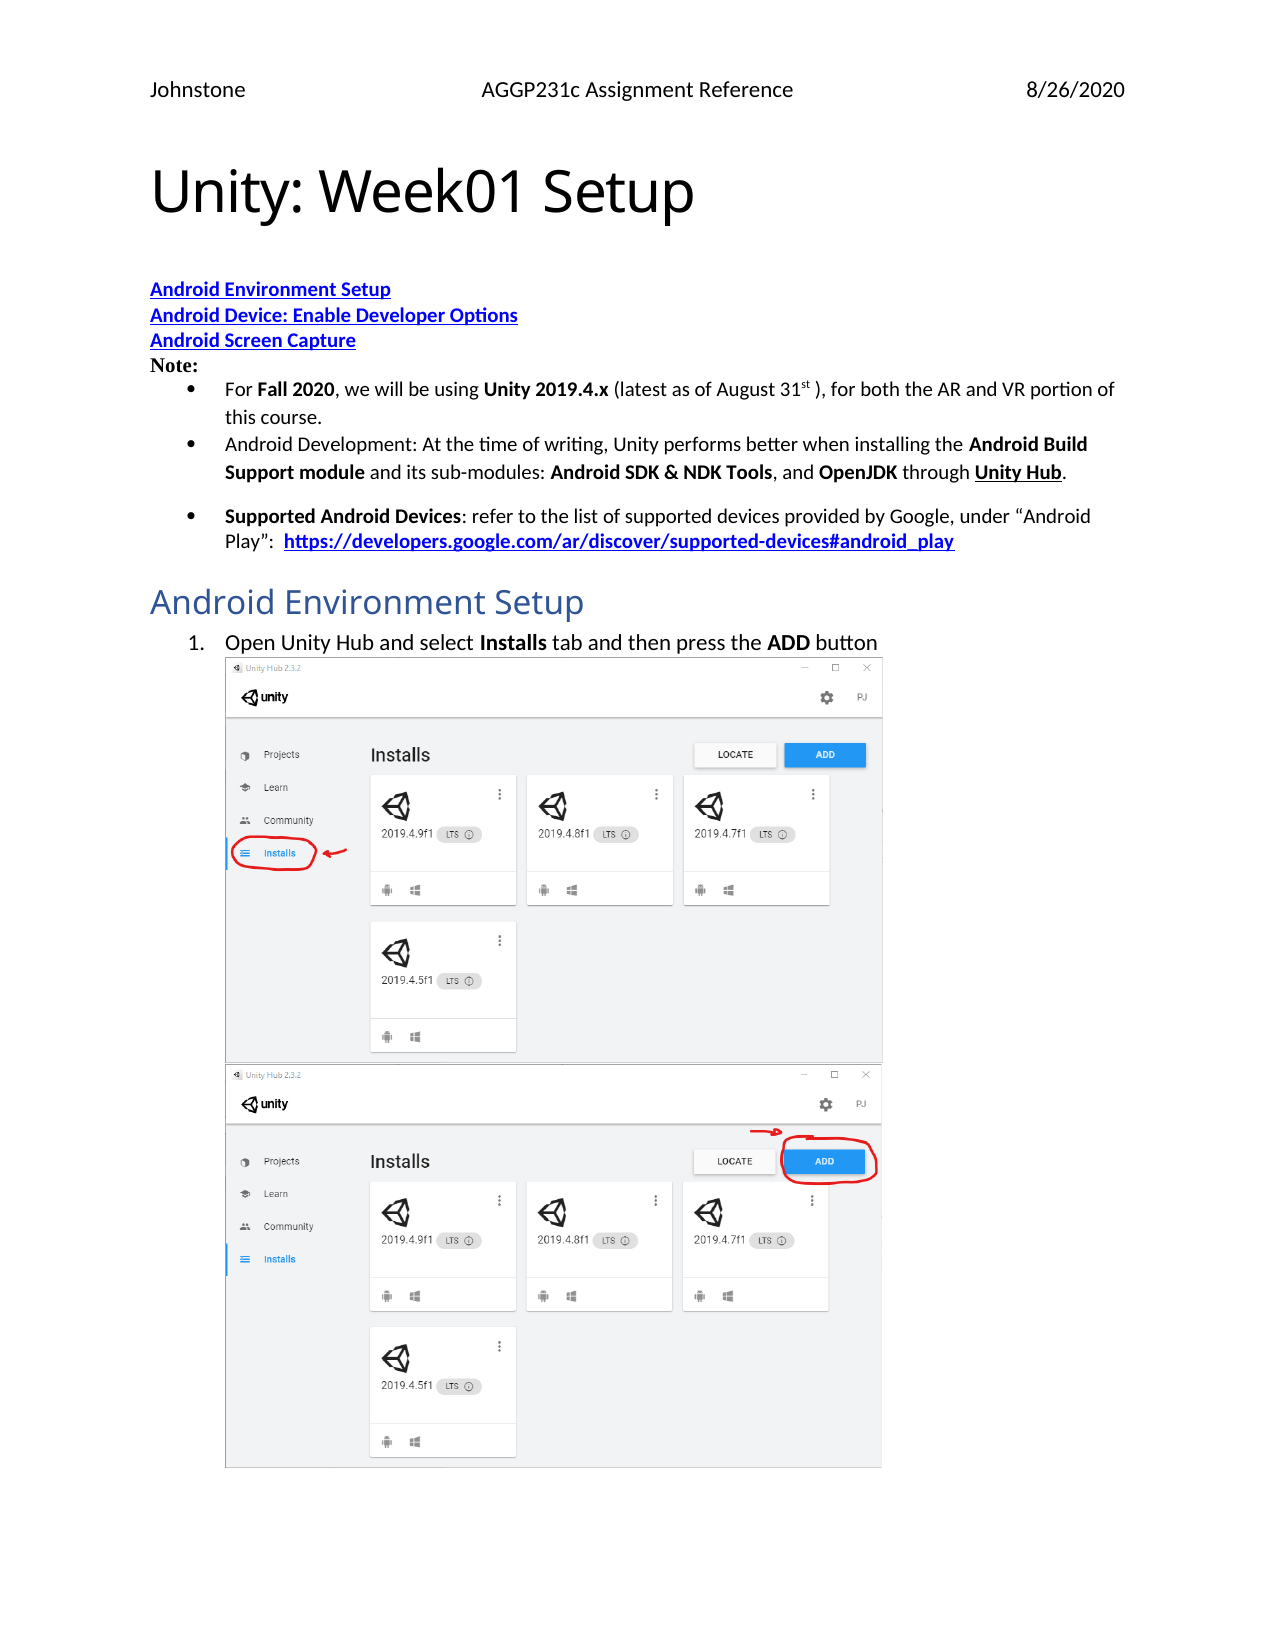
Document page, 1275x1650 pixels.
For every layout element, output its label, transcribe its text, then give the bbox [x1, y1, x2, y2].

subtitle Android Environment Setup [150, 276, 1125, 302]
title Unity: Week01 Setup [150, 150, 1125, 229]
list Android Development: At the time of writing, Unity performs better when installing the Android Build Support module and its sub-modules: Android SDK & NDK Tools, and OpenJDK through Unity Hub. [187, 431, 1125, 484]
subtitle Android Environment Setup [150, 579, 1125, 624]
picture [225, 657, 883, 1063]
subtitle Android Screen Capture [150, 327, 1125, 353]
list For Fall 2020, we will be using Unity 2019.4.x (latest as of August 31st ), for both the AR and VR portion of this course. [187, 377, 1125, 429]
subtitle Note: [150, 353, 1125, 377]
subtitle Android Device: Enable Developer Options [150, 302, 1125, 327]
subtitle Supported Android Devices: refer to the list of supported devices provided by Google, under “Android Play”: https://developers.google.com/ar/discover/supported-devices#android_play [187, 503, 1125, 554]
picture [225, 1064, 882, 1468]
